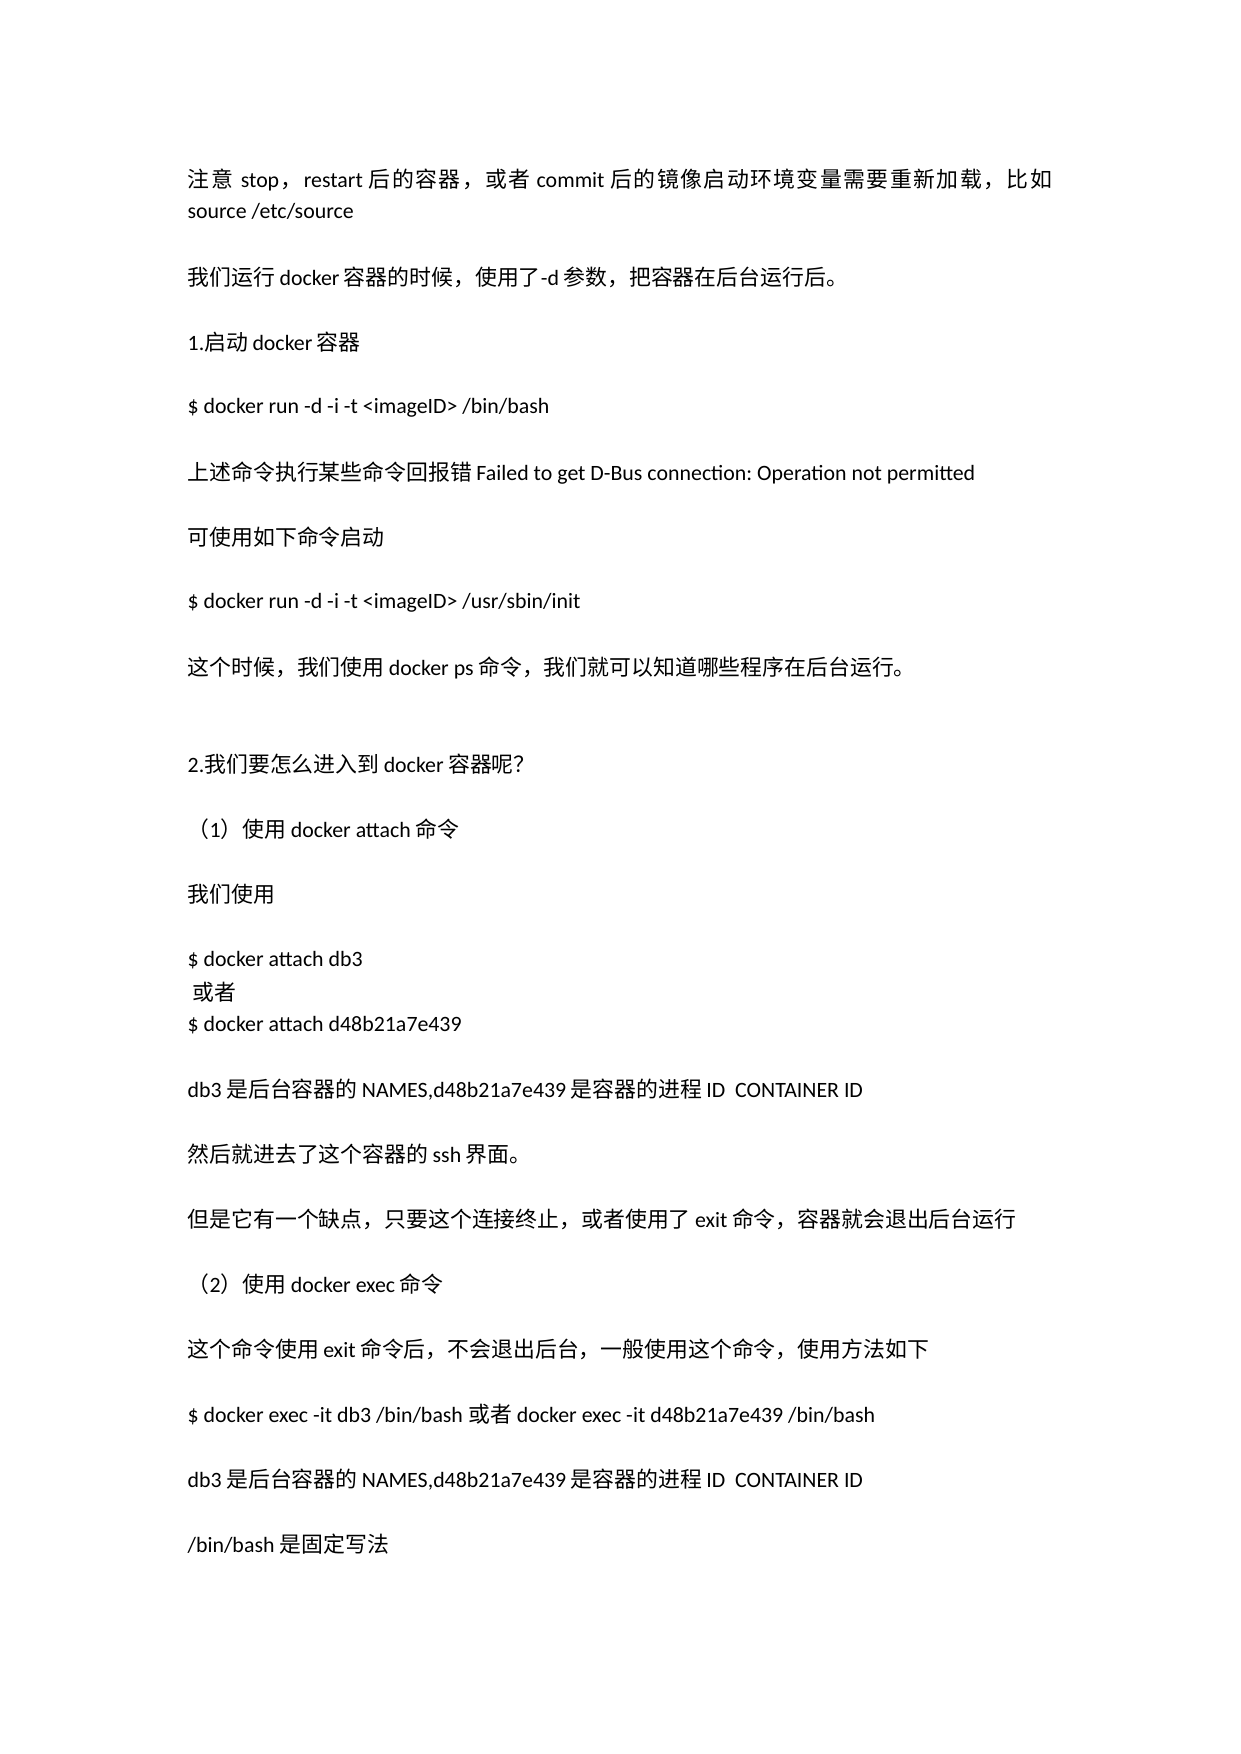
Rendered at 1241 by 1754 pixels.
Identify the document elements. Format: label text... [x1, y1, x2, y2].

text 但是它有一个缺点，只要这个连接终止，或者使用了exit命令，容器就会退出后台运行 [187, 1202, 1053, 1234]
text db3是后台容器的NAMES,d48b21a7e439是容器的进程ID CONTAINER ID [187, 1462, 1053, 1494]
text 上述命令执行某些命令回报错Failed to get D-Bus connection: Operation not permitted [187, 454, 1053, 487]
text 我们运行docker容器的时候，使用了-d参数，把容器在后台运行后。 [187, 259, 1053, 292]
text 这个命令使用exit命令后，不会退出后台，一般使用这个命令，使用方法如下 [187, 1332, 1053, 1364]
text db3是后台容器的NAMES,d48b21a7e439是容器的进程ID CONTAINER ID [187, 1072, 1053, 1104]
text 可使用如下命令启动 [187, 519, 1053, 552]
text 我们使用 [187, 877, 1053, 909]
text 或者 [187, 974, 1053, 1007]
text （1）使用docker attach命令 [187, 812, 1053, 844]
text /bin/bash 是固定写法 [187, 1527, 1053, 1559]
text 然后就进去了这个容器的ssh界面。 [187, 1137, 1053, 1169]
text $ docker attach db3 [187, 942, 1053, 974]
text $ docker exec -it db3 /bin/bash 或者 docker exec -it d48b21a7e439 /bin/bash [187, 1397, 1053, 1429]
text 2.我们要怎么进入到docker容器呢？ [187, 747, 1053, 779]
text $ docker run -d -i -t <imageID> /bin/bash [187, 389, 1053, 422]
text 1.启动docker容器 [187, 324, 1053, 357]
text 这个时候，我们使用docker ps命令，我们就可以知道哪些程序在后台运行。 [187, 649, 1053, 682]
text $ docker attach d48b21a7e439 [187, 1007, 1053, 1039]
text （2）使用docker exec命令 [187, 1267, 1053, 1299]
text 注意 stop，restart后的容器，或者commit后的镜像启动环境变量需要重新加载，比如 source /etc/source [187, 162, 1053, 227]
text $ docker run -d -i -t <imageID> /usr/sbin/init [187, 584, 1053, 617]
